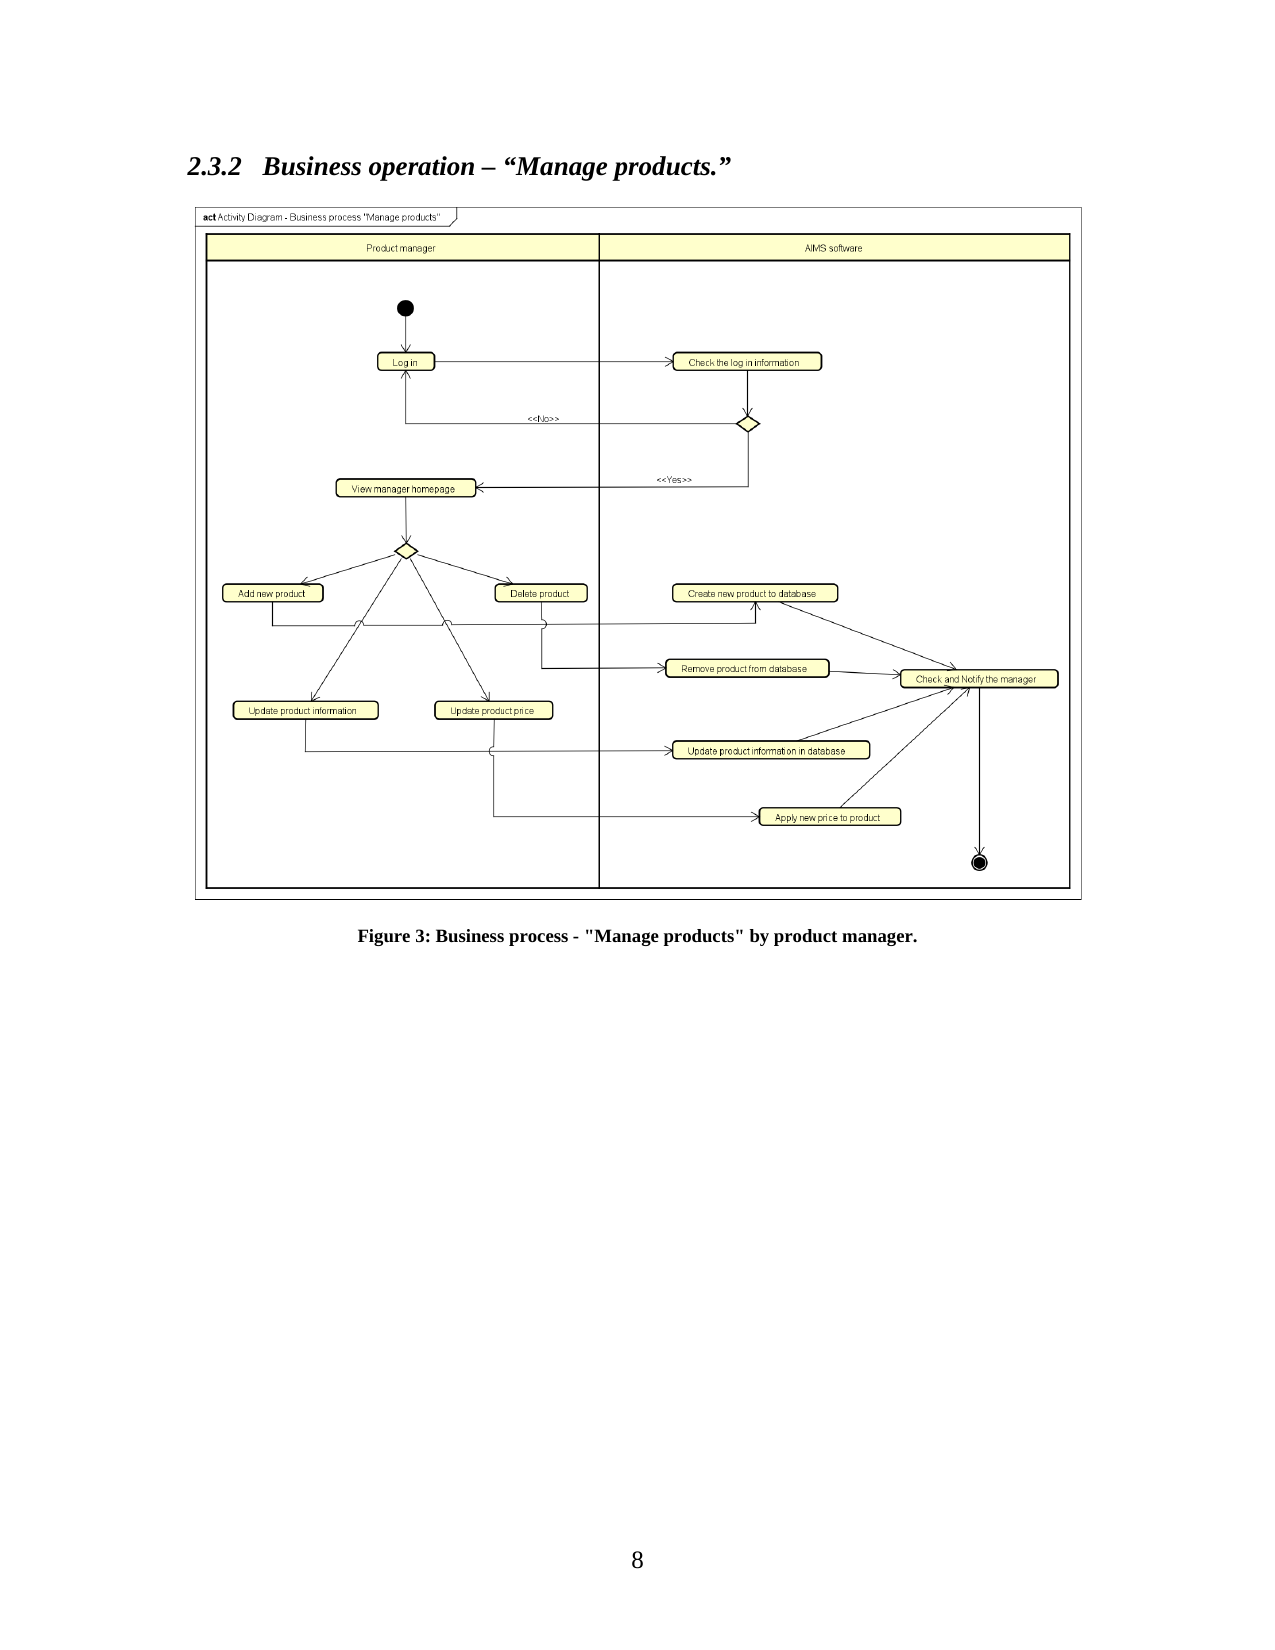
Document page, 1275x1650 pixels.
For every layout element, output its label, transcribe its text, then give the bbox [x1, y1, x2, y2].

text Figure 3: Business process - "Manage products" by product manager. [187, 925, 1087, 946]
picture [187, 199, 1088, 907]
subtitle Business operation – “Manage products.” [187, 150, 1087, 181]
